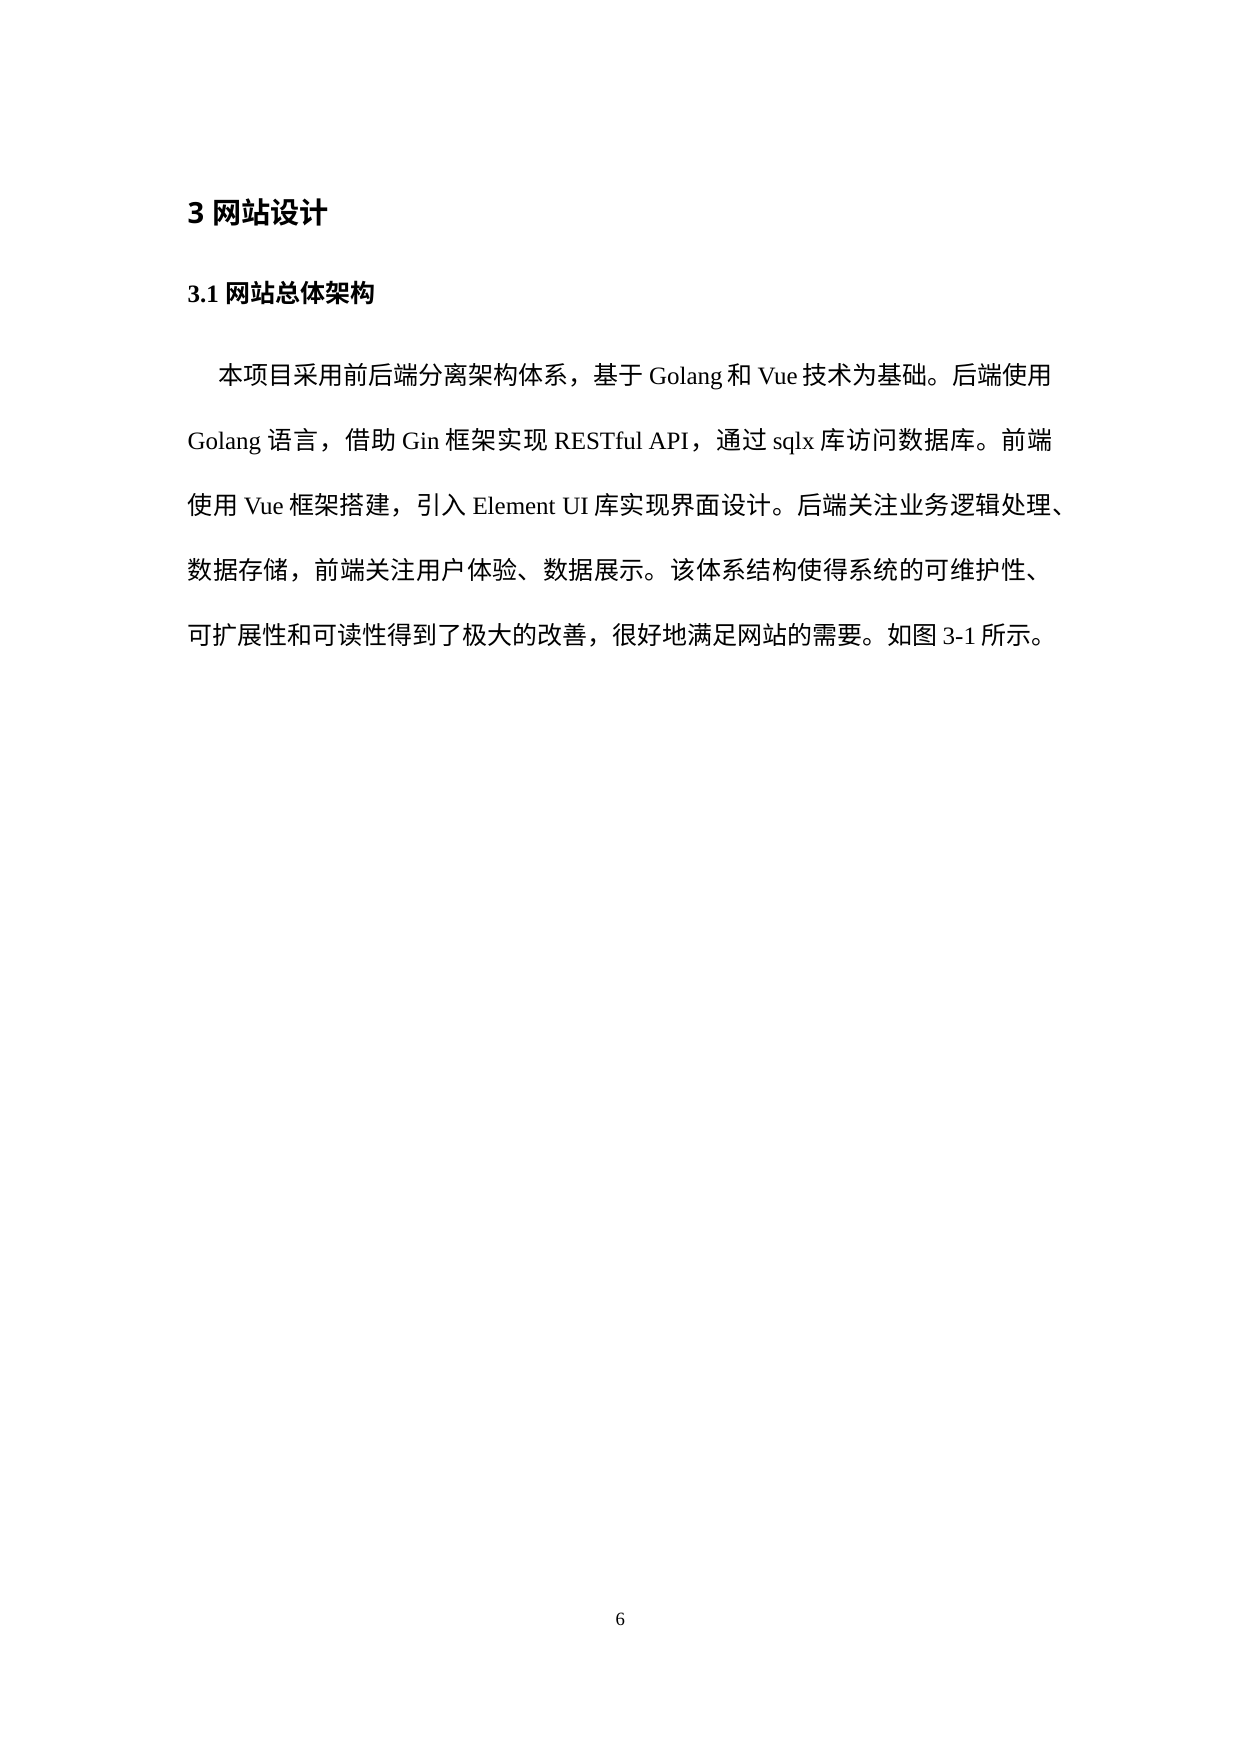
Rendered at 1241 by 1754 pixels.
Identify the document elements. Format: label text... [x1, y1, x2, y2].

subtitle 3 网站设计 [187, 178, 1053, 243]
subtitle 3.1 网站总体架构 [187, 259, 1053, 324]
text 本项目采用前后端分离架构体系，基于Golang和Vue技术为基础。后端使用Golang语言，借助Gin框架实现RESTful API，通过sqlx库访问数据库。前端使用Vue框架搭建，引入Element UI库实现界面设计。后端关注业务逻辑处理、数据存储，前端关注用户体验、数据展示。该体系结构使得系统的可维护性、可扩展性和可读性得到了极大的改善，很好地满足网站的需要。如图3-1所示。 [187, 341, 1053, 666]
